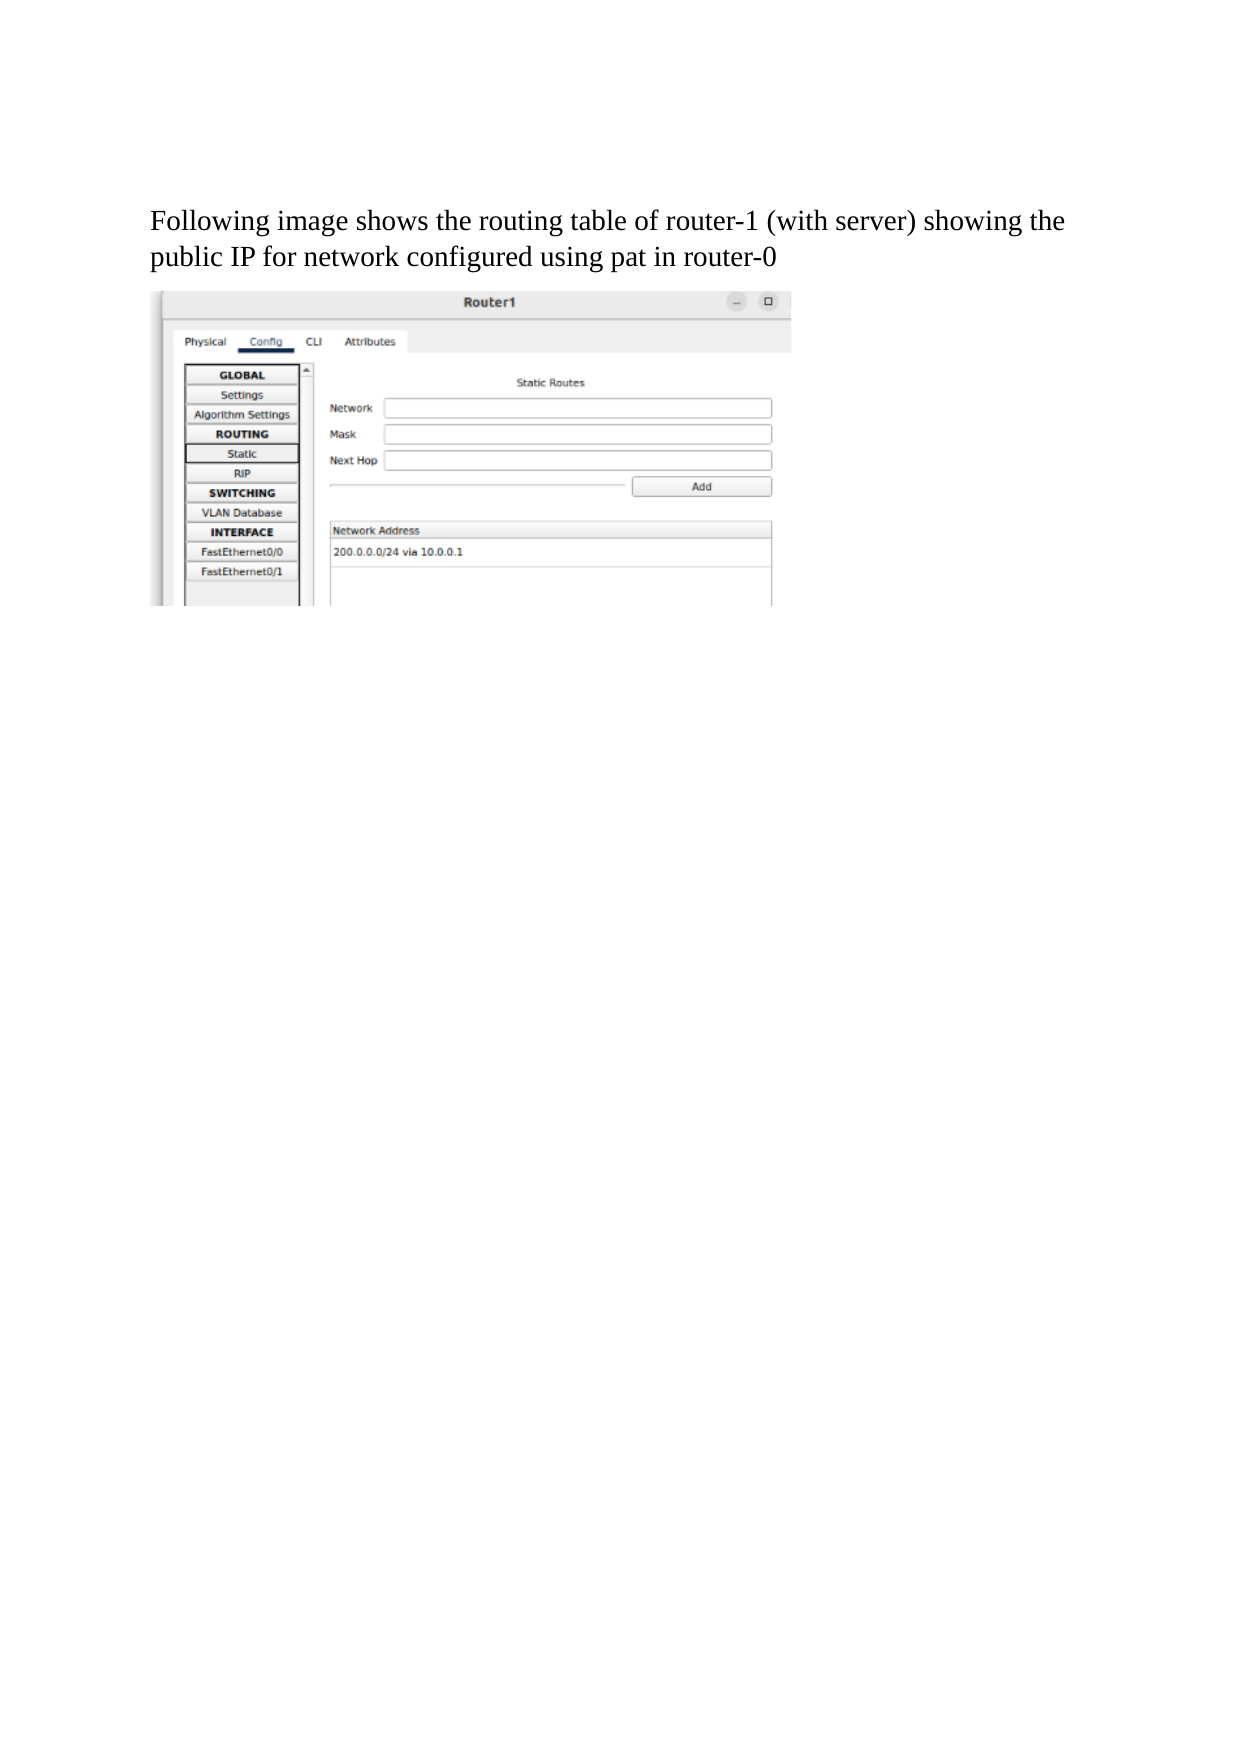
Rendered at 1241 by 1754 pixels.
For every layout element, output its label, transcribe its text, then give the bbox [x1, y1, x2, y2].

text Following image shows the routing table of router-1 (with server) showing the public IP for network configured using pat in router-0 [150, 203, 1090, 272]
picture [150, 291, 792, 606]
